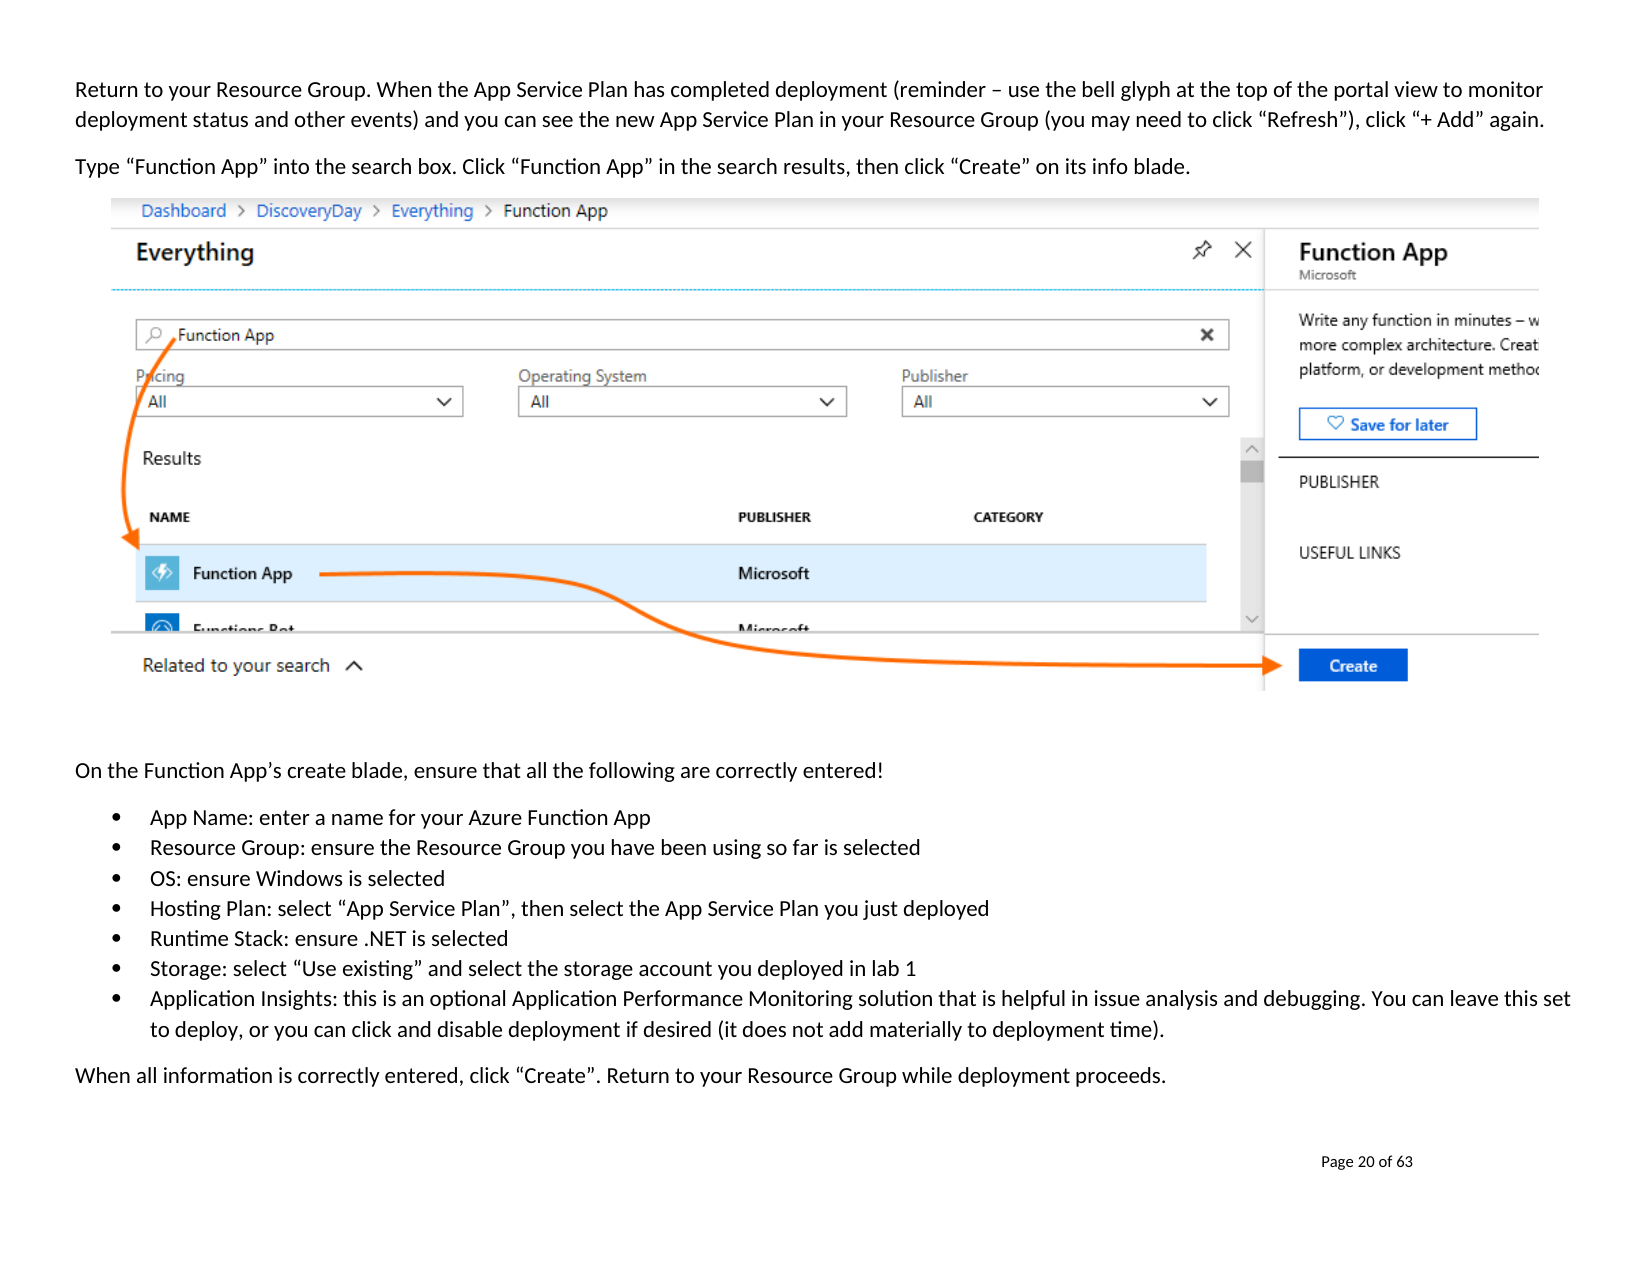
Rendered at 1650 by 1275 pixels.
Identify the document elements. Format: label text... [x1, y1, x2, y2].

text Type “Function App” into the search box. Click “Function App” in the search results, then click “Create” on its info blade. [75, 152, 1575, 180]
list Hosting Plan: select “App Service Plan”, then select the App Service Plan you just deployed [112, 894, 1575, 922]
list OS: ensure Windows is selected [112, 864, 1575, 892]
list Application Insights: this is an optional Application Performance Monitoring solution that is helpful in issue analysis and debugging. You can leave this set to deploy, or you can click and disable deployment if desired (it does not add materially to deployment time). [112, 984, 1575, 1043]
text When all information is correctly entered, click “Create”. Return to your Resource Group while deployment proceeds. [75, 1062, 1575, 1090]
text On the Function App’s create blade, ensure that all the following are correctly entered! [75, 756, 1575, 784]
text Return to your Resource Group. When the App Service Plan has completed deployment (reminder – use the bell glyph at the top of the portal view to monitor deployment status and other events) and you can see the new App Service Plan in your Resource Group (you may need to click “Refresh”), click “+ Add” again. [75, 75, 1575, 133]
list Runtime Stack: ensure .NET is selected [112, 924, 1575, 952]
list Resource Group: ensure the Resource Group you have been using so far is selected [112, 833, 1575, 862]
list App Name: enter a name for your Azure Function App [112, 803, 1575, 831]
list Storage: select “Use existing” and select the storage account you deployed in lab 1 [112, 954, 1575, 982]
picture [111, 198, 1539, 691]
